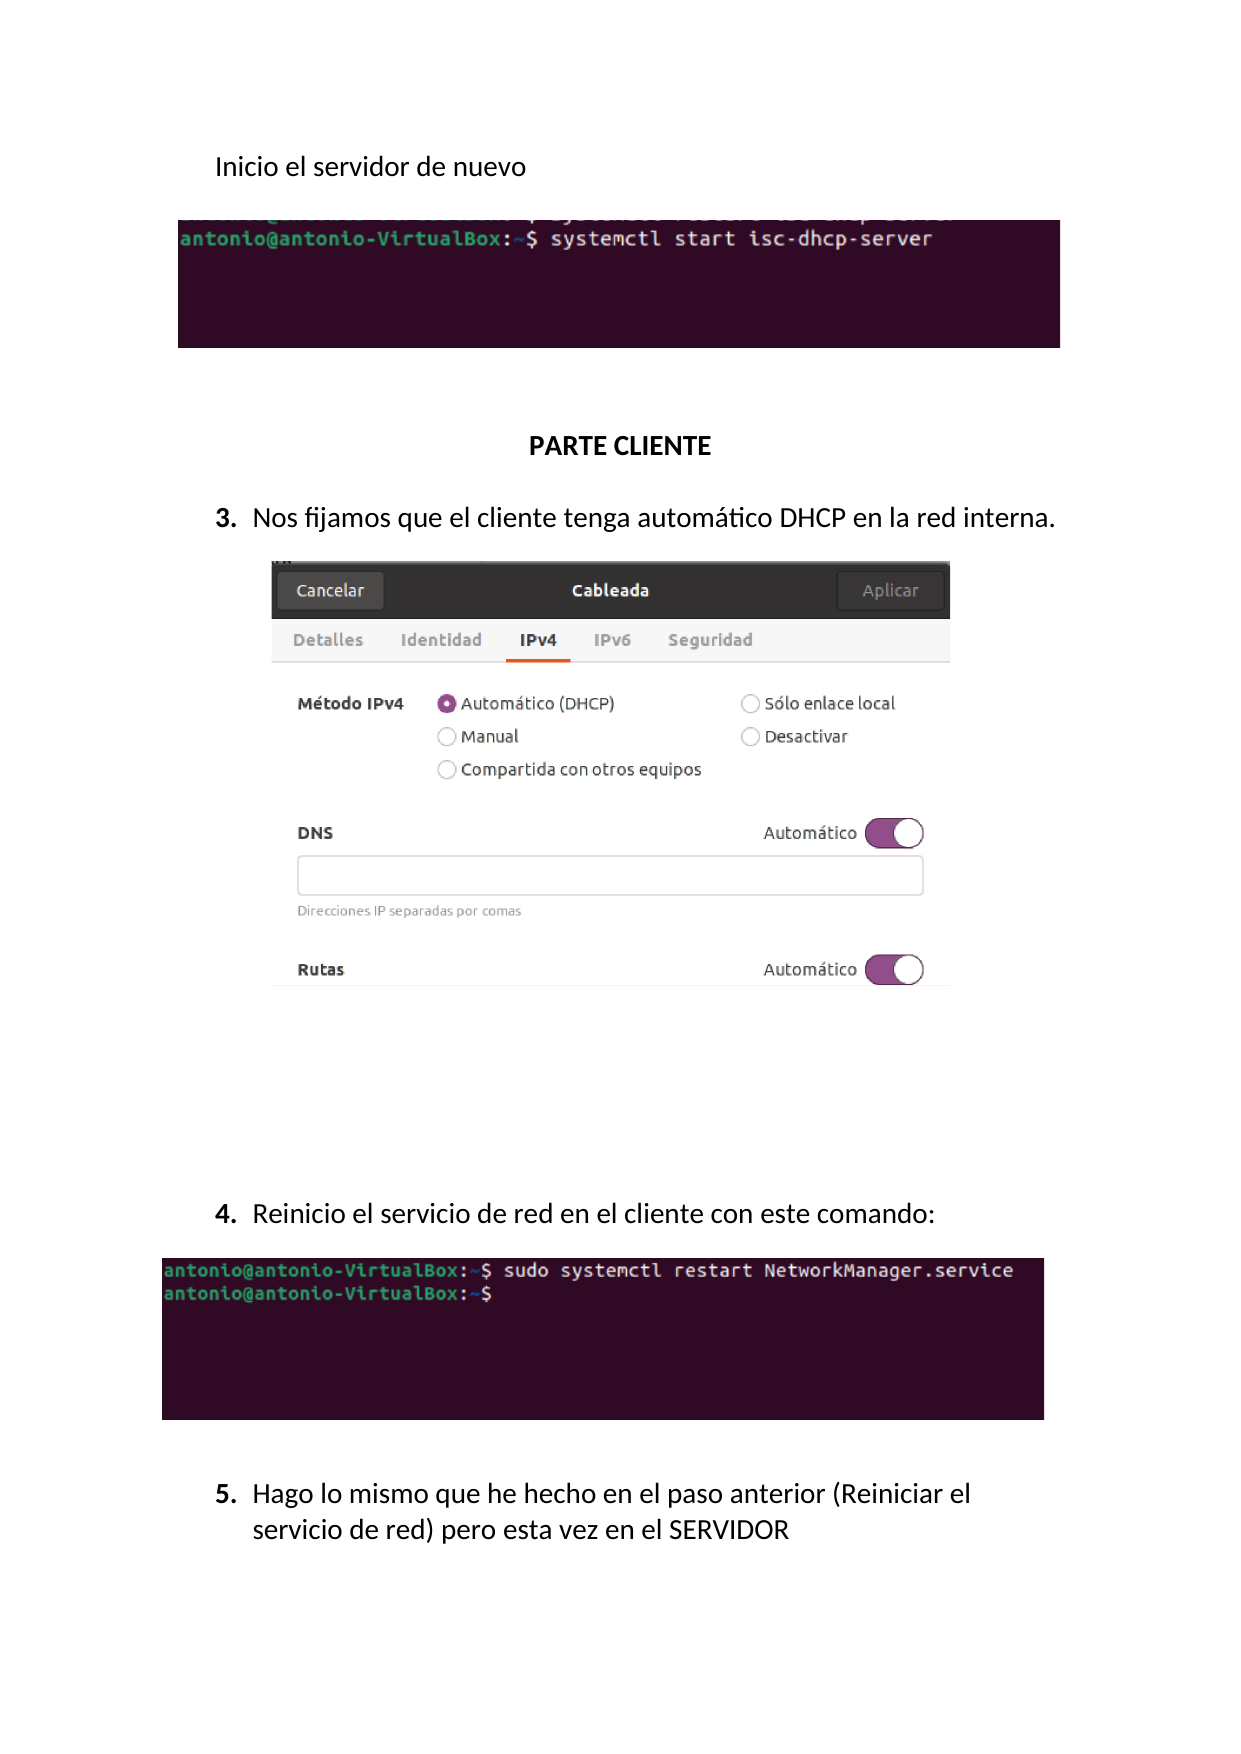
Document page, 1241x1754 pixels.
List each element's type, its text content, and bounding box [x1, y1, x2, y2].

picture [161, 1258, 1043, 1420]
list Reinicio el servicio de red en el cliente con este comando: [215, 1196, 1063, 1231]
text PARTE CLIENTE [177, 427, 1063, 463]
picture [176, 220, 1059, 348]
text Inicio el servidor de nuevo [177, 148, 1063, 183]
list Nos fijamos que el cliente tenga automático DHCP en la red interna. [215, 499, 1063, 534]
picture [270, 561, 950, 985]
